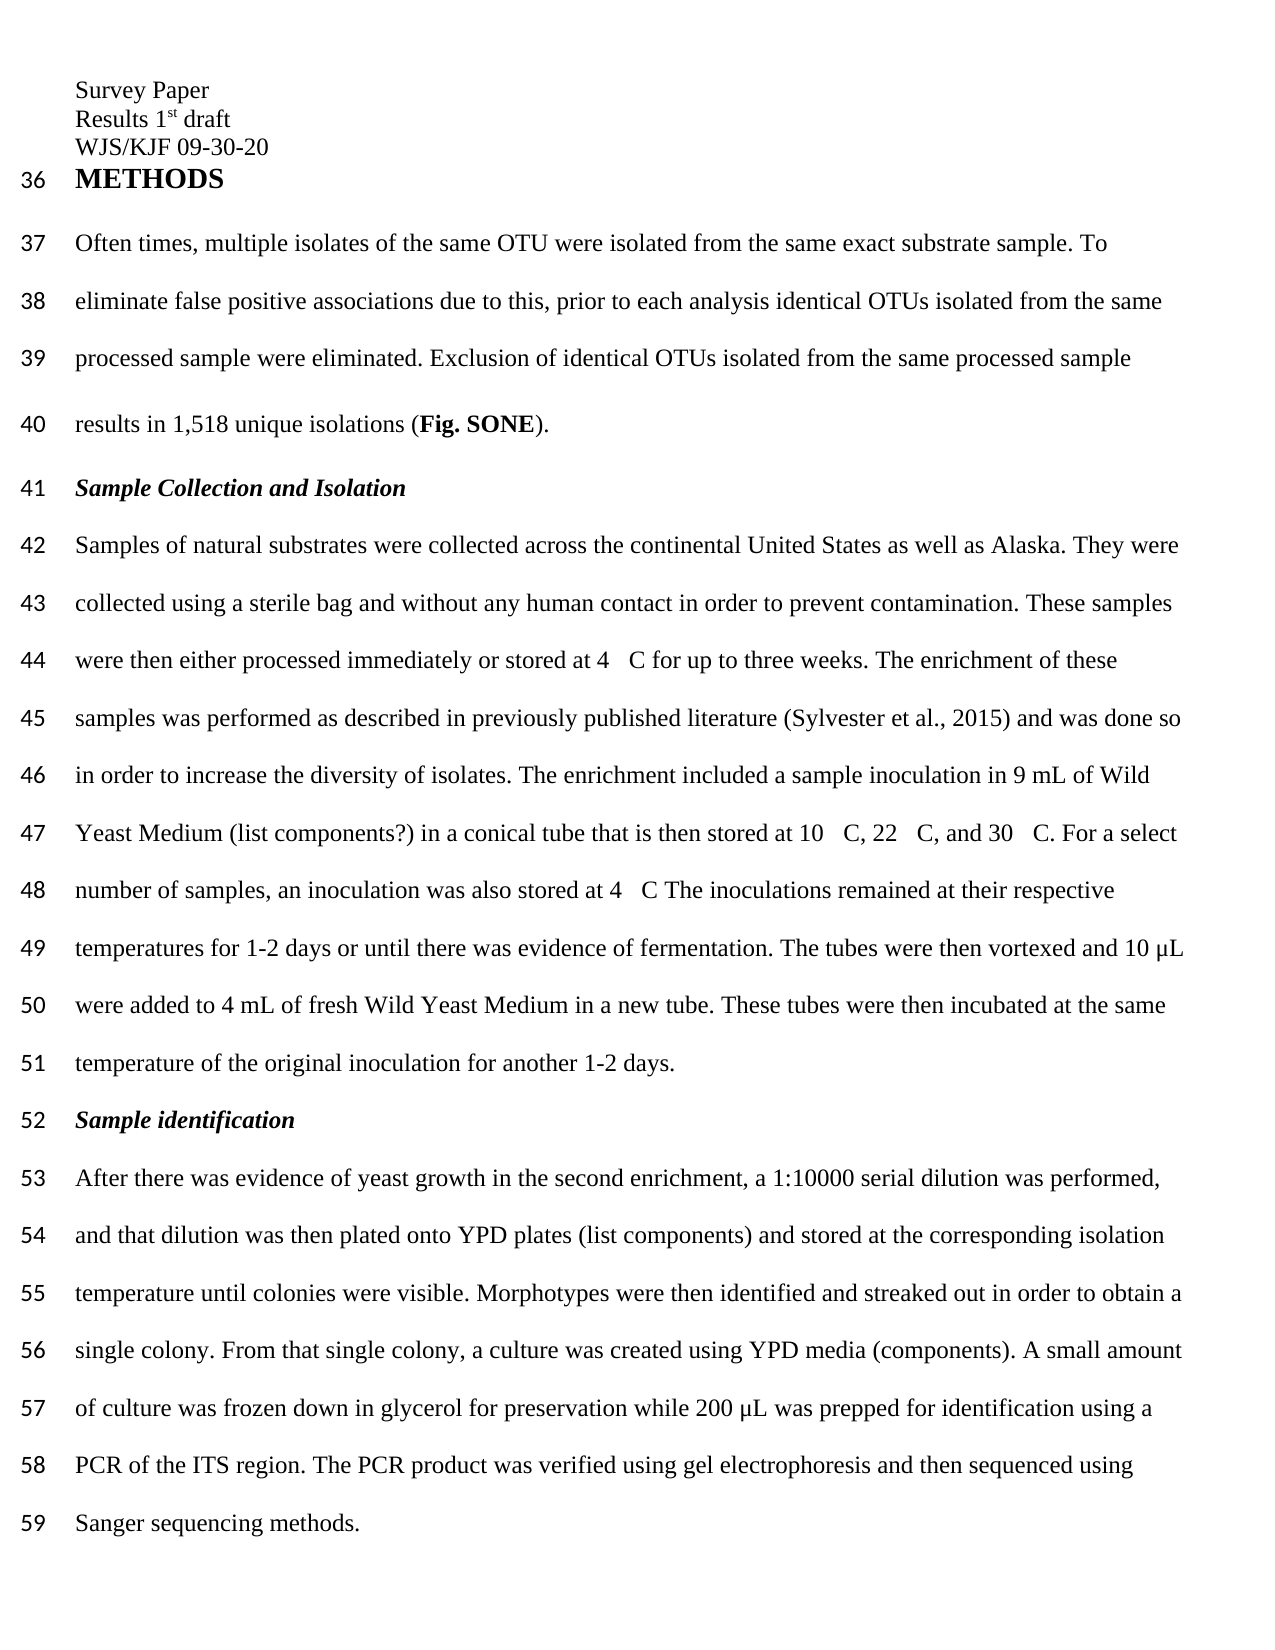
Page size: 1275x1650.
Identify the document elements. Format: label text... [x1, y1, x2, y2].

text Sample Collection and Isolation [75, 473, 1200, 501]
text Often times, multiple isolates of the same OTU were isolated from the same exact substrate sample. To eliminate false positive associations due to this, prior to each analysis identical OTUs isolated from the same processed sample were eliminated. Exclusion of identical OTUs isolated from the same processed sample results in 1,518 unique isolations (Fig. SONE). [75, 228, 1200, 439]
text METHODS [75, 161, 1200, 195]
text After there was evidence of yeast growth in the second enrichment, a 1:10000 serial dilution was performed, and that dilution was then plated onto YPD plates (list components) and stored at the corresponding isolation temperature until colonies were visible. Morphotypes were then identified and streaked out in order to obtain a single colony. From that single colony, a culture was created using YPD media (components). A small amount of culture was frozen down in glycerol for preservation while 200 μL was prepped for identification using a PCR of the ITS region. The PCR product was verified using gel electrophoresis and then sequenced using Sanger sequencing methods. [75, 1163, 1200, 1536]
text Sample identification [75, 1105, 1200, 1134]
text Samples of natural substrates were collected across the continental United States as well as Alaska. They were collected using a sterile bag and without any human contact in order to prevent contamination. These samples were then either processed immediately or stored at 4C for up to three weeks. The enrichment of these samples was performed as described in previously published literature (Sylvester et al., 2015) and was done so in order to increase the diversity of isolates. The enrichment included a sample inoculation in 9 mL of Wild Yeast Medium (list components?) in a conical tube that is then stored at 10C, 22C, and 30C. For a select number of samples, an inoculation was also stored at 4C The inoculations remained at their respective temperatures for 1-2 days or until there was evidence of fermentation. The tubes were then vortexed and 10 μL were added to 4 mL of fresh Wild Yeast Medium in a new tube. These tubes were then incubated at the same temperature of the original inoculation for another 1-2 days. [75, 530, 1200, 1076]
